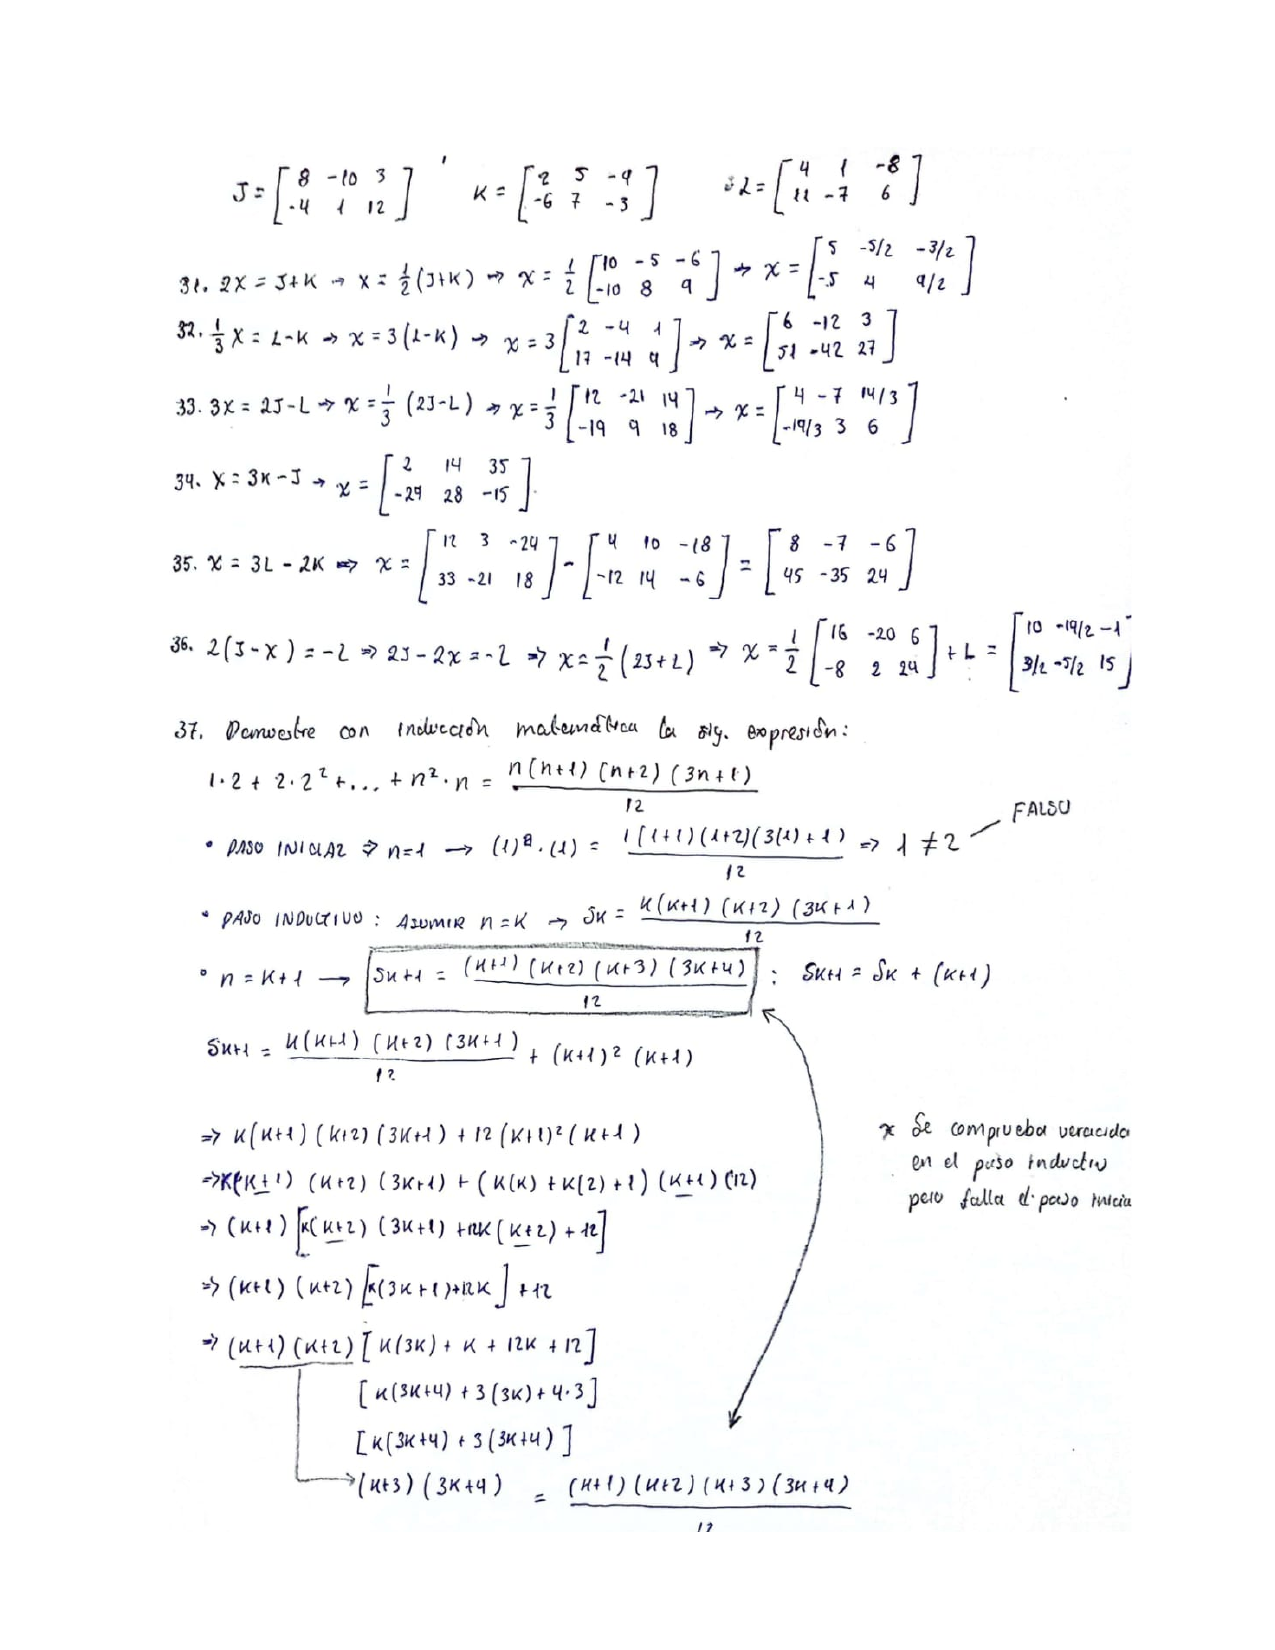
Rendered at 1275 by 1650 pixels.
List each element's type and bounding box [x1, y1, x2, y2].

picture [162, 147, 1132, 1532]
